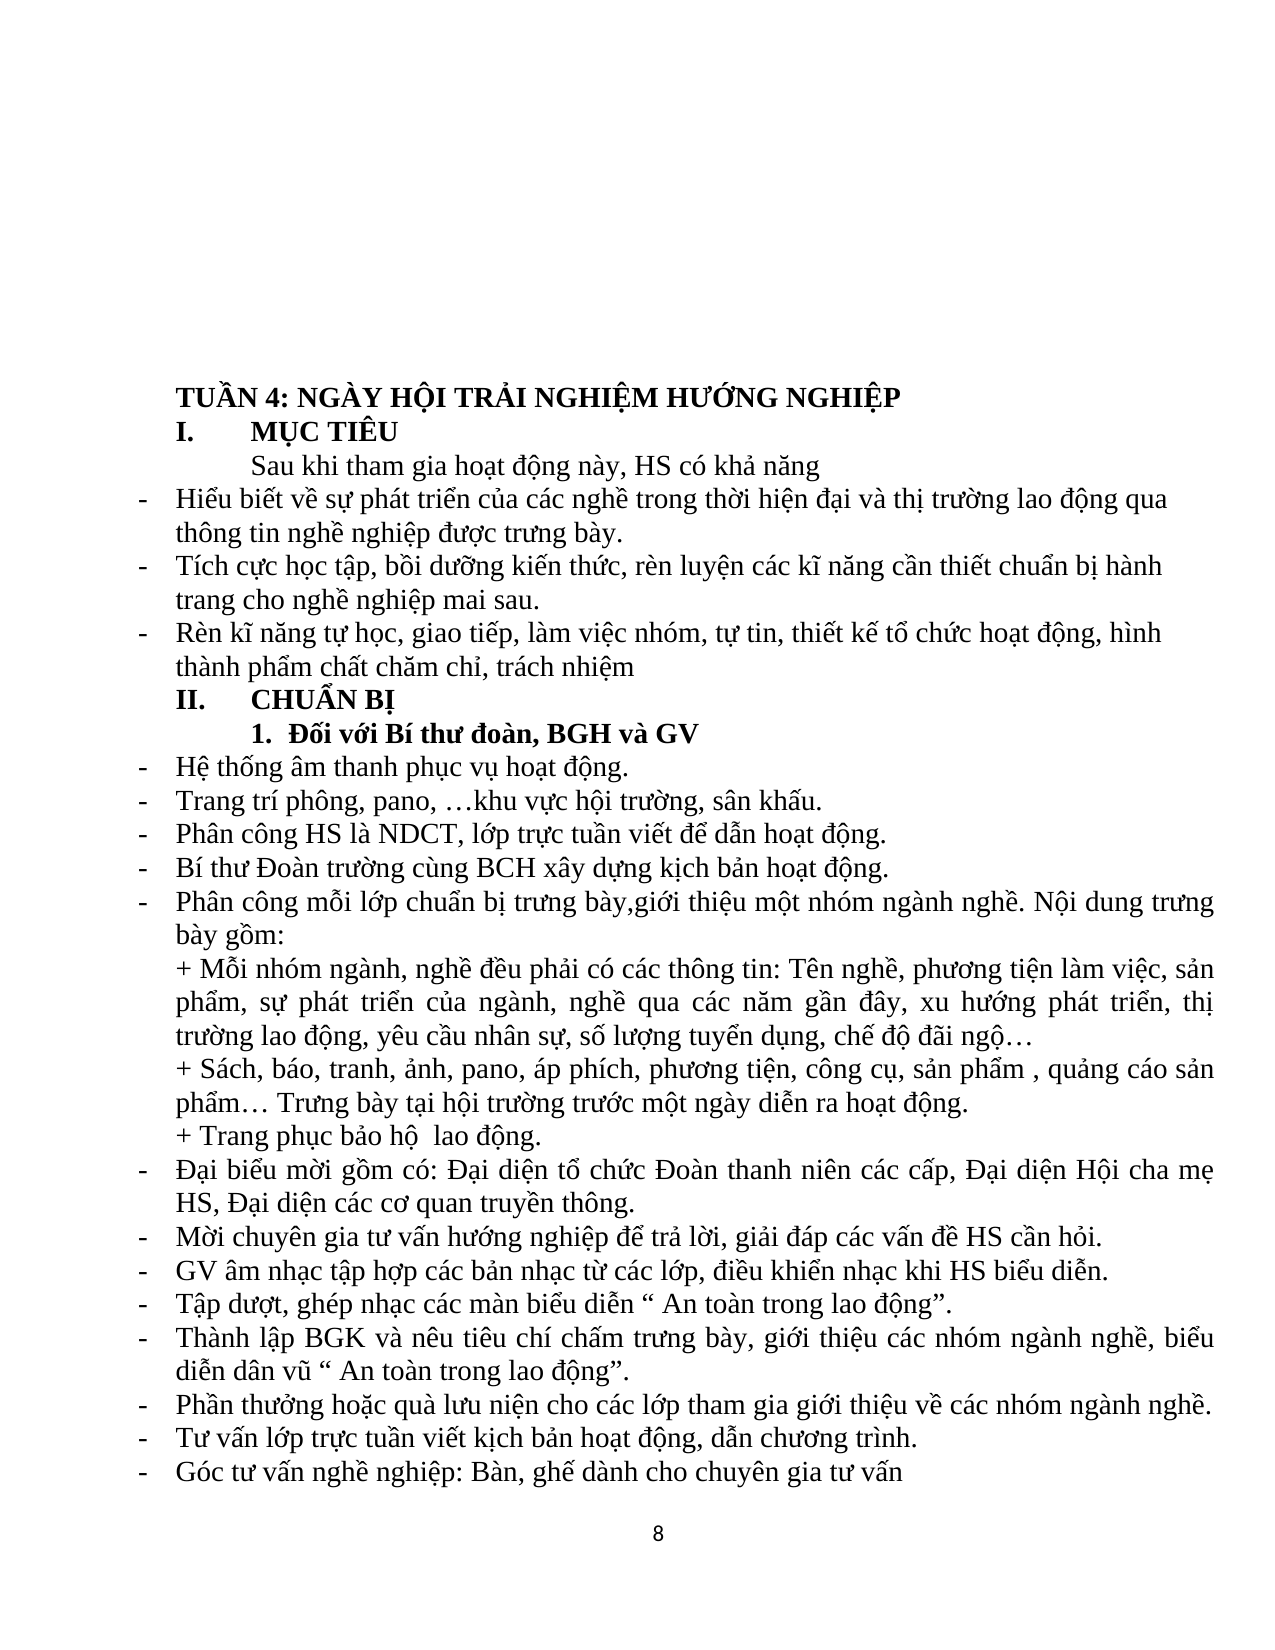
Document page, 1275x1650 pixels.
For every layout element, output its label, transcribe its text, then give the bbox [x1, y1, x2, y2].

list Phân công mỗi lớp chuẩn bị trưng bày,giới thiệu một nhóm ngành nghề. Nội dung trưng bày gồm: [138, 884, 1216, 951]
list Hệ thống âm thanh phục vụ hoạt động. [138, 749, 1216, 783]
list Hiểu biết về sự phát triển của các nghề trong thời hiện đại và thị trường lao động qua thông tin nghề nghiệp được trưng bày. [138, 481, 1216, 548]
list Phần thưởng hoặc quà lưu niện cho các lớp tham gia giới thiệu về các nhóm ngành nghề. [138, 1387, 1216, 1420]
list + Sách, báo, tranh, ảnh, pano, áp phích, phương tiện, công cụ, sản phẩm , quảng cáo sản phẩm… Trưng bày tại hội trường trước một ngày diễn ra hoạt động. [175, 1051, 1216, 1118]
list Góc tư vấn nghề nghiệp: Bàn, ghế dành cho chuyên gia tư vấn [138, 1454, 1216, 1487]
list Tập dượt, ghép nhạc các màn biểu diễn “ An toàn trong lao động”. [138, 1286, 1216, 1320]
list Phân công HS là NDCT, lớp trực tuần viết để dẫn hoạt động. [138, 817, 1216, 850]
list Thành lập BGK và nêu tiêu chí chấm trưng bày, giới thiệu các nhóm ngành nghề, biểu diễn dân vũ “ An toàn trong lao động”. [138, 1320, 1216, 1387]
list GV âm nhạc tập hợp các bản nhạc từ các lớp, điều khiển nhạc khi HS biểu diễn. [138, 1253, 1216, 1286]
list TUẦN 4: NGÀY HỘI TRẢI NGHIỆM HƯỚNG NGHIỆP [175, 381, 1216, 414]
list Tư vấn lớp trực tuần viết kịch bản hoạt động, dẫn chương trình. [138, 1420, 1216, 1454]
list Đại biểu mời gồm có: Đại diện tổ chức Đoàn thanh niên các cấp, Đại diện Hội cha mẹ HS, Đại diện các cơ quan truyền thông. [138, 1152, 1216, 1219]
list Tích cực học tập, bồi dưỡng kiến thức, rèn luyện các kĩ năng cần thiết chuẩn bị hành trang cho nghề nghiệp mai sau. [138, 548, 1216, 615]
list CHUẨN BỊ [175, 682, 1216, 716]
list Rèn kĩ năng tự học, giao tiếp, làm việc nhóm, tự tin, thiết kế tổ chức hoạt động, hình thành phẩm chất chăm chỉ, trách nhiệm [138, 615, 1216, 682]
list + Mỗi nhóm ngành, nghề đều phải có các thông tin: Tên nghề, phương tiện làm việc, sản phẩm, sự phát triển của ngành, nghề qua các năm gần đây, xu hướng phát triển, thị trường lao động, yêu cầu nhân sự, số lượng tuyển dụng, chế độ đãi ngộ… [175, 951, 1216, 1051]
list Đối với Bí thư đoàn, BGH và GV [250, 716, 1216, 749]
list Bí thư Đoàn trường cùng BCH xây dựng kịch bản hoạt động. [138, 850, 1216, 884]
list Sau khi tham gia hoạt động này, HS có khả năng [250, 448, 1216, 481]
list MỤC TIÊU [175, 414, 1216, 448]
list Mời chuyên gia tư vấn hướng nghiệp để trả lời, giải đáp các vấn đề HS cần hỏi. [138, 1219, 1216, 1253]
list + Trang phục bảo hộ lao động. [175, 1118, 1216, 1152]
list Trang trí phông, pano, …khu vực hội trường, sân khấu. [138, 783, 1216, 817]
